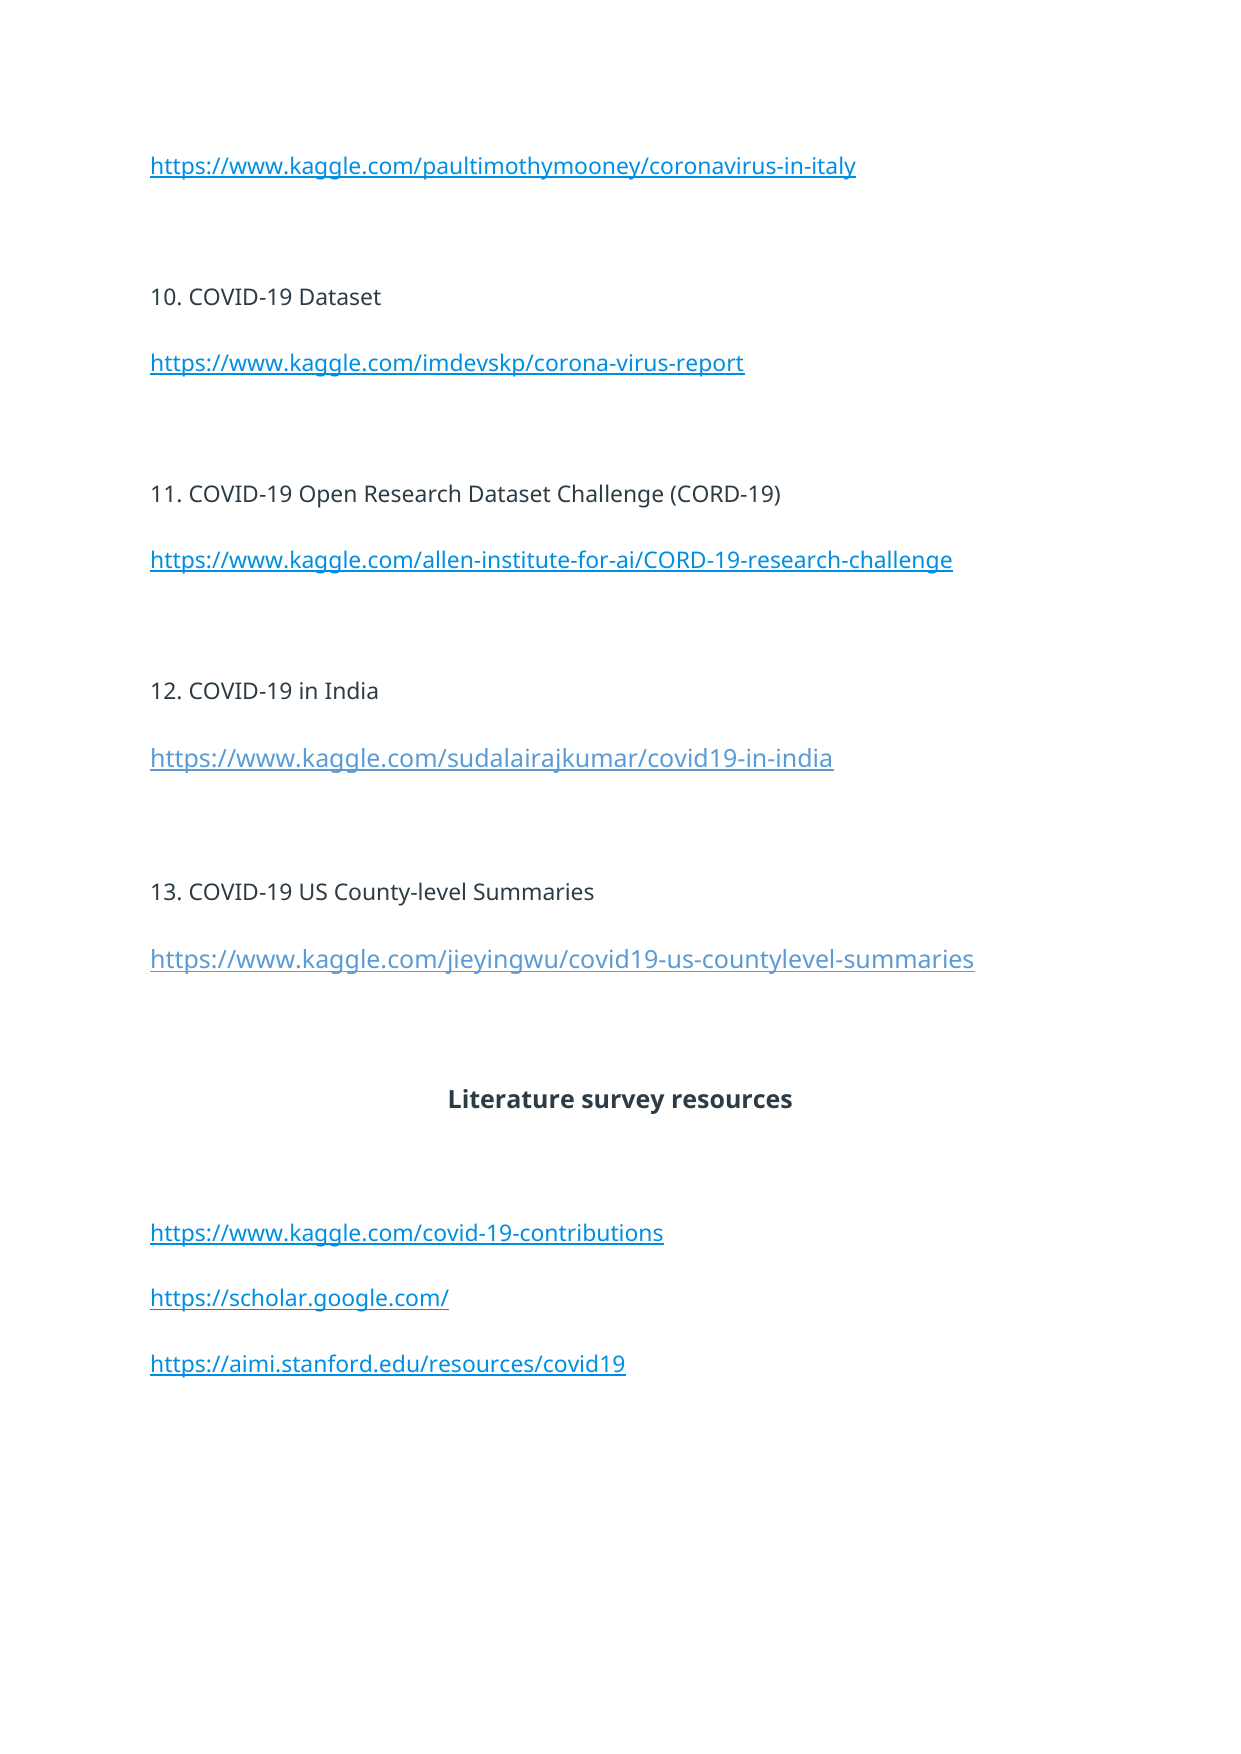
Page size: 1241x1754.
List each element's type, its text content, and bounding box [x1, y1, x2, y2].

text https://www.kaggle.com/imdevskp/corona-virus-report [150, 347, 1090, 378]
text https://www.kaggle.com/allen-institute-for-ai/CORD-19-research-challenge [150, 544, 1090, 575]
text Literature survey resources [150, 1081, 1090, 1115]
text https://www.kaggle.com/sudalairajkumar/covid19-in-india [150, 741, 1090, 775]
text 12. COVID-19 in India [150, 675, 1090, 706]
text https://www.kaggle.com/paultimothymooney/coronavirus-in-italy [150, 150, 1090, 181]
text 11. COVID-19 Open Research Dataset Challenge (CORD-19) [150, 478, 1090, 509]
text https://www.kaggle.com/covid-19-contributions [150, 1217, 1090, 1248]
text https://aimi.stanford.edu/resources/covid19 [150, 1348, 1090, 1379]
text https://scholar.google.com/ [150, 1282, 1090, 1313]
text 10. COVID-19 Dataset [150, 281, 1090, 312]
text 13. COVID-19 US County-level Summaries [150, 876, 1090, 907]
text https://www.kaggle.com/jieyingwu/covid19-us-countylevel-summaries [150, 942, 1090, 976]
